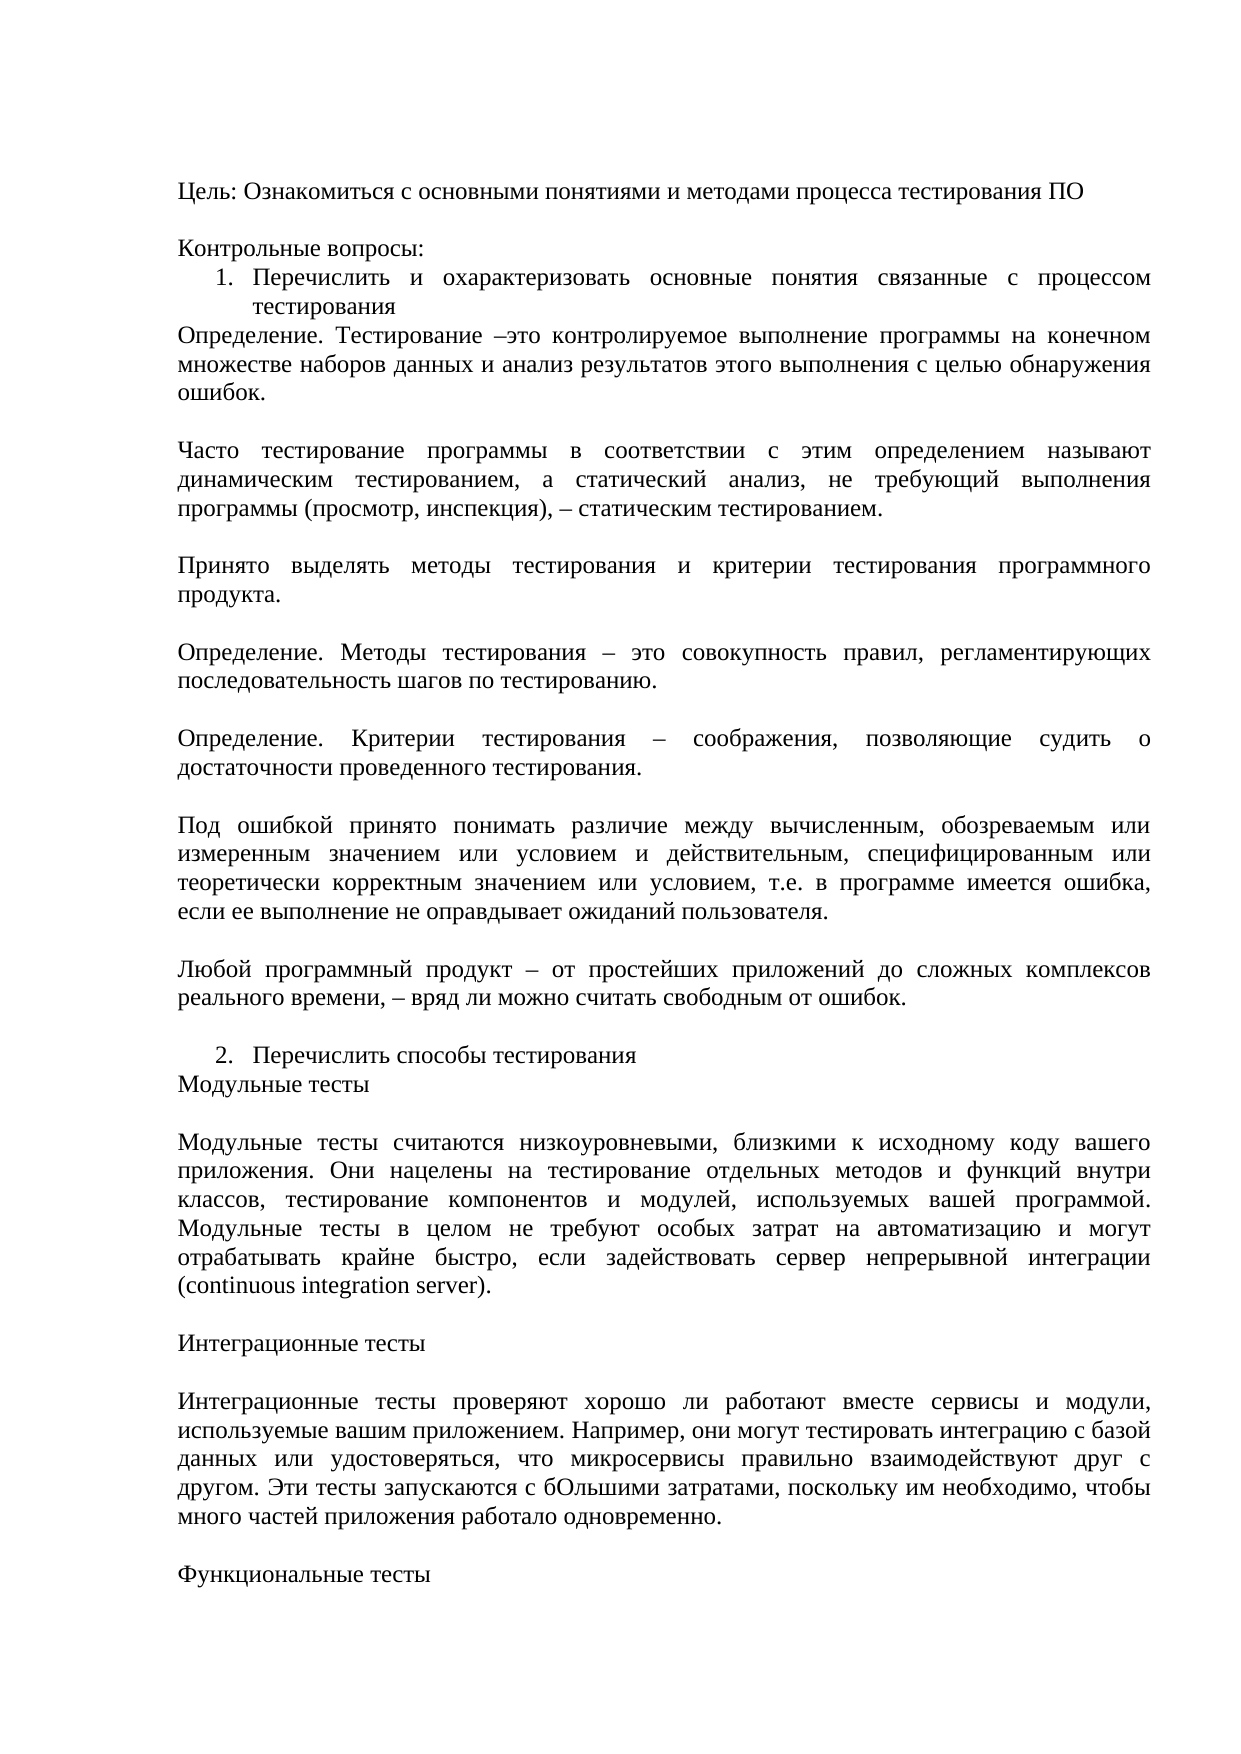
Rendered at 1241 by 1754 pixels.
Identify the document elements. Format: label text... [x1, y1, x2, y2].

list Перечислить способы тестирования [215, 1040, 1152, 1069]
text Определение. Критерии тестирования – соображения, позволяющие судить о достаточности проведенного тестирования. [177, 723, 1152, 781]
text Цель: Ознакомиться с основными понятиями и методами процесса тестирования ПО [177, 176, 1152, 204]
text Контрольные вопросы: [177, 233, 1152, 262]
text Любой программный продукт – от простейших приложений до сложных комплексов реального времени, – вряд ли можно считать свободным от ошибок. [177, 954, 1152, 1011]
text Принято выделять методы тестирования и критерии тестирования программного продукта. [177, 550, 1152, 608]
text Интеграционные тесты проверяют хорошо ли работают вместе сервисы и модули, используемые вашим приложением. Например, они могут тестировать интеграцию с базой данных или удостоверяться, что микросервисы правильно взаимодействуют друг с другом. Эти тесты запускаются с бОльшими затратами, поскольку им необходимо, чтобы много частей приложения работало одновременно. [177, 1386, 1152, 1530]
text Интеграционные тесты [177, 1328, 1152, 1357]
text Под ошибкой принято понимать различие между вычисленным, обозреваемым или измеренным значением или условием и действительным, специфицированным или теоретически корректным значением или условием, т.е. в программе имеется ошибка, если ее выполнение не оправдывает ожиданий пользователя. [177, 810, 1152, 925]
list Перечислить и охарактеризовать основные понятия связанные с процессом тестирования [215, 262, 1152, 320]
text Модульные тесты [177, 1069, 1152, 1098]
text Модульные тесты считаются низкоуровневыми, близкими к исходному коду вашего приложения. Они нацелены на тестирование отдельных методов и функций внутри классов, тестирование компонентов и модулей, используемых вашей программой. Модульные тесты в целом не требуют особых затрат на автоматизацию и могут отрабатывать крайне быстро, если задействовать сервер непрерывной интеграции (continuous integration server). [177, 1127, 1152, 1299]
text Определение. Тестирование –это контролируемое выполнение программы на конечном множестве наборов данных и анализ результатов этого выполнения с целью обнаружения ошибок. [177, 320, 1152, 406]
text Определение. Методы тестирования – это совокупность правил, регламентирующих последовательность шагов по тестированию. [177, 637, 1152, 694]
text Часто тестирование программы в соответствии с этим определением называют динамическим тестированием, а статический анализ, не требующий выполнения программы (просмотр, инспекция), – статическим тестированием. [177, 435, 1152, 521]
text Функциональные тесты [177, 1559, 1152, 1587]
